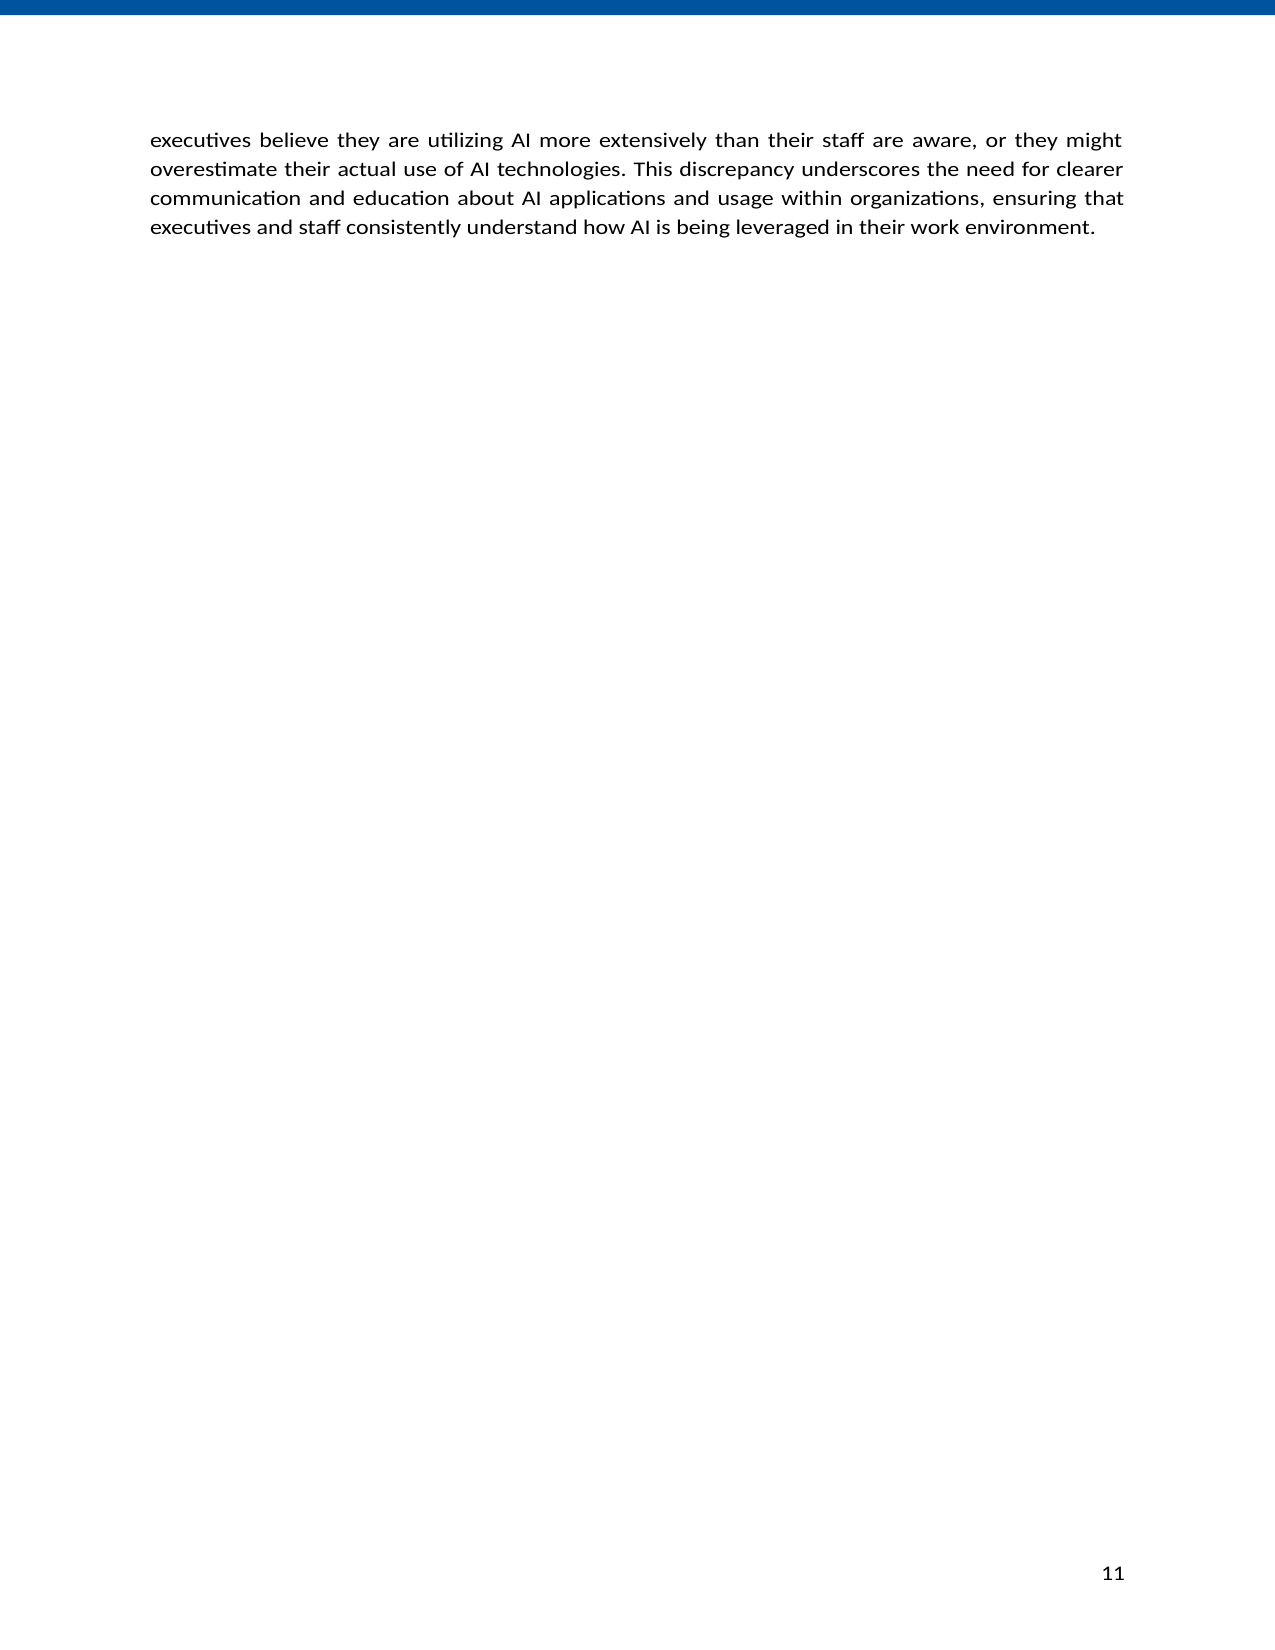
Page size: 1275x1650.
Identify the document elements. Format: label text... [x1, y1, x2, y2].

text executives believe they are utilizing AI more extensively than their staff are aware, or they might overestimate their actual use of AI technologies. This discrepancy underscores the need for clearer communication and education about AI applications and usage within organizations, ensuring that executives and staff consistently understand how AI is being leveraged in their work environment. [150, 127, 1124, 240]
